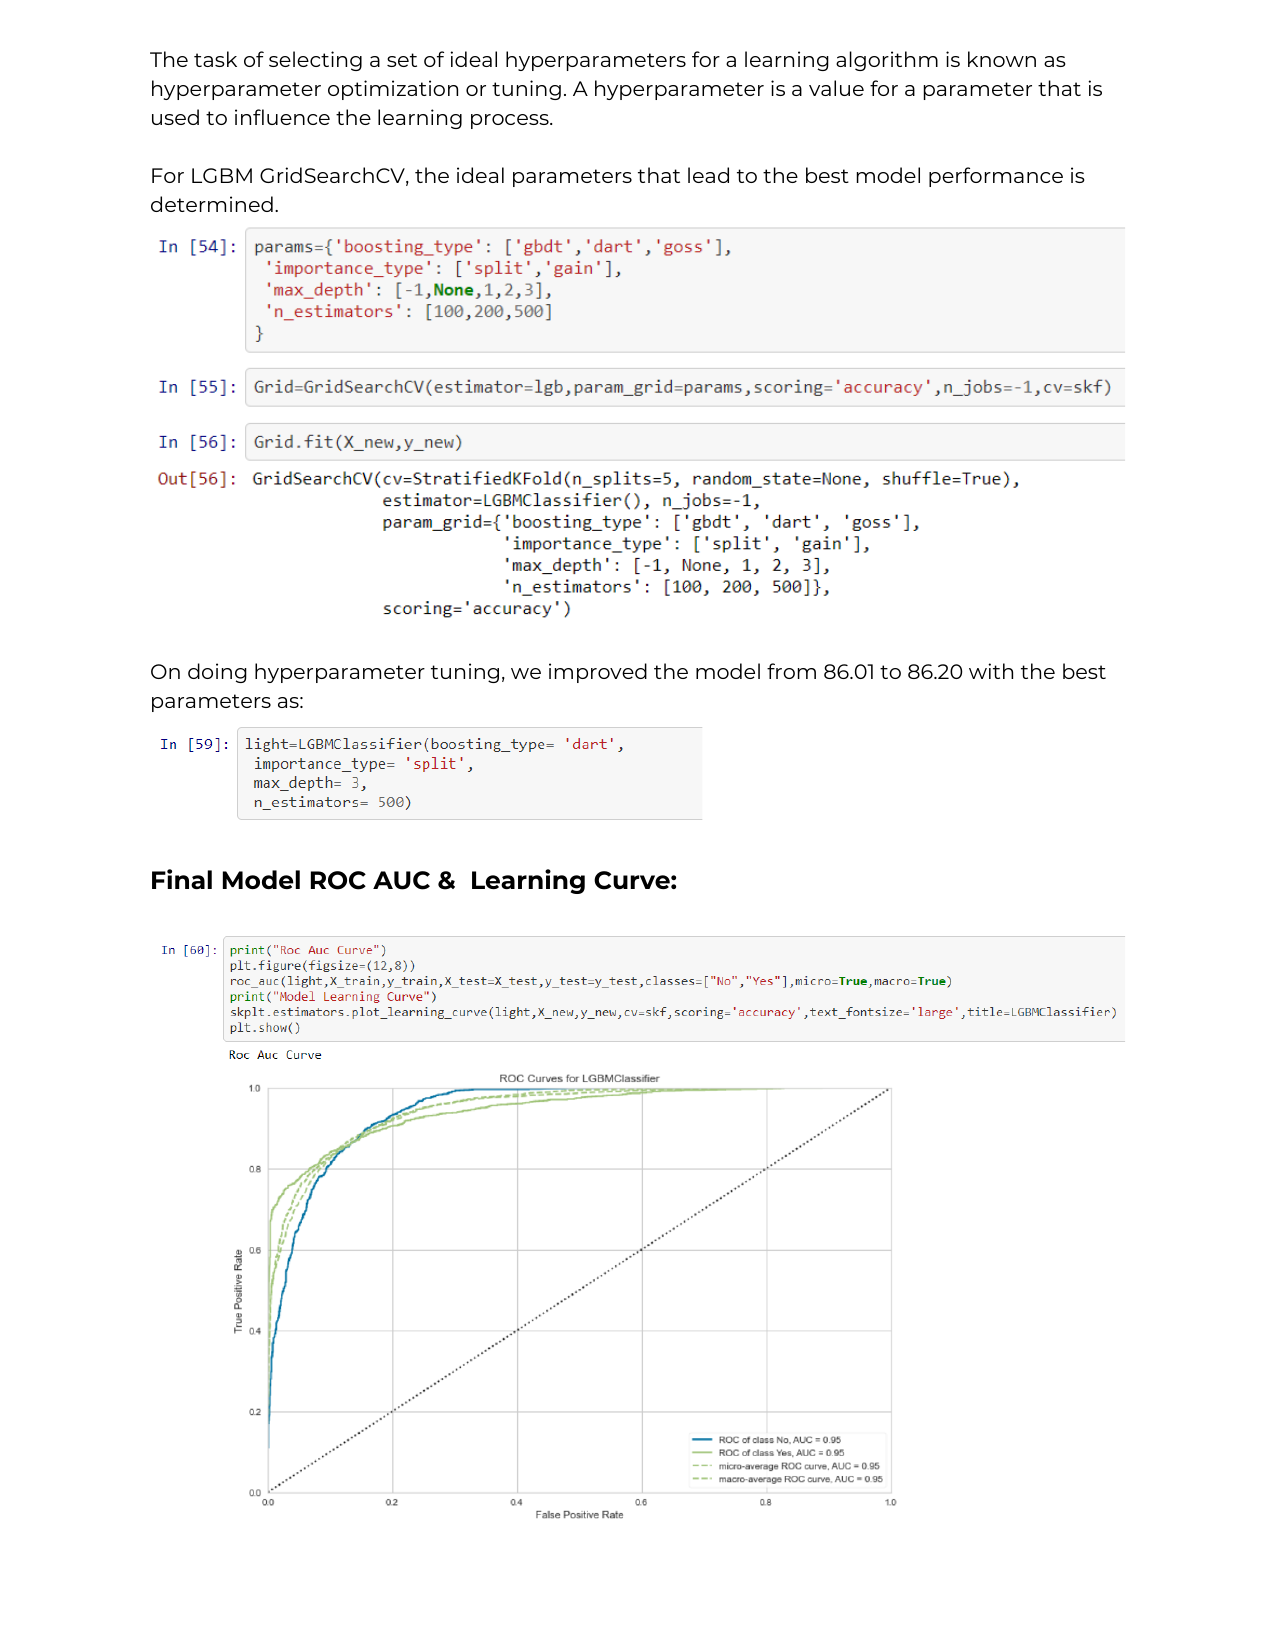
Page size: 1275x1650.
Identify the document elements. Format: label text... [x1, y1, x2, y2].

text On doing hyperparameter tuning, we improved the model from 86.01 to 86.20 with the best parameters as: [150, 659, 1125, 714]
picture [150, 929, 1125, 1528]
text Final Model ROC AUC & Learning Curve: [150, 865, 1125, 896]
picture [150, 221, 1125, 626]
picture [150, 717, 703, 833]
text For LGBM GridSearchCV, the ideal parameters that lead to the best model performance is determined. [150, 163, 1125, 218]
text The task of selecting a set of ideal hyperparameters for a learning algorithm is known as hyperparameter optimization or tuning. A hyperparameter is a value for a parameter that is used to influence the learning process. [150, 47, 1125, 131]
